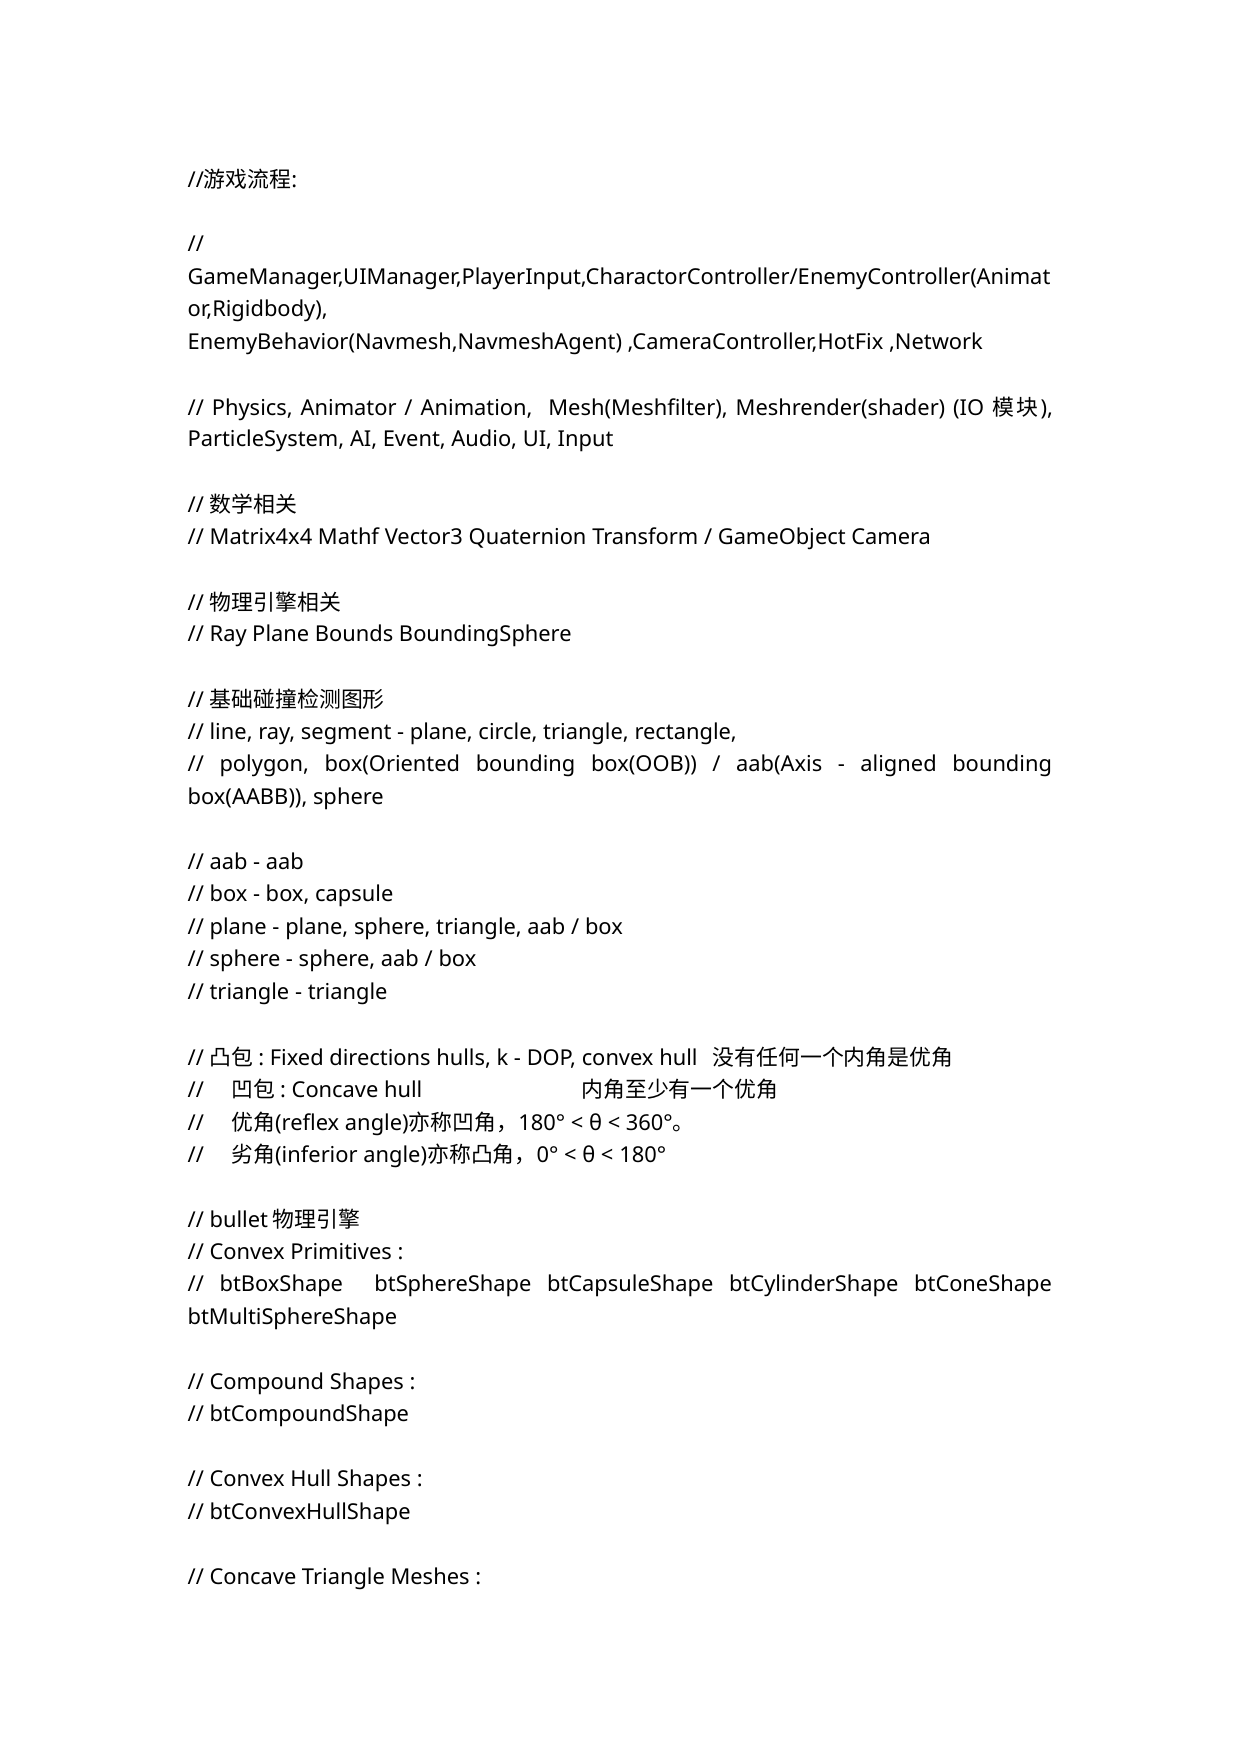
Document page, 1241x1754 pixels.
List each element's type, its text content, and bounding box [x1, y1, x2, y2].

text // Ray Plane Bounds BoundingSphere [187, 617, 1053, 649]
text // GameManager,UIManager,PlayerInput,CharactorController/EnemyController(Animator,Rigidbody), EnemyBehavior(Navmesh,NavmeshAgent) ,CameraController,HotFix ,Network [187, 227, 1053, 357]
text // 凹包 : Concave hull 内角至少有一个优角 [187, 1072, 1053, 1104]
text // bullet物理引擎 [187, 1202, 1053, 1234]
text // 凸包 : Fixed directions hulls, k - DOP, convex hull 没有任何一个内角是优角 [187, 1039, 1053, 1072]
text // 劣角(inferior angle)亦称凸角，0° < θ < 180° [187, 1137, 1053, 1169]
text // btConvexHullShape [187, 1494, 1053, 1527]
text // polygon, box(Oriented bounding box(OOB)) / aab(Axis - aligned bounding box(AABB)), sphere [187, 747, 1053, 812]
text // 优角(reflex angle)亦称凹角，180° < θ < 360°。 [187, 1104, 1053, 1137]
text // aab - aab [187, 844, 1053, 877]
text // 物理引擎相关 [187, 584, 1053, 617]
text // Convex Hull Shapes : [187, 1462, 1053, 1494]
text // Compound Shapes : [187, 1364, 1053, 1397]
text // Concave Triangle Meshes : [187, 1559, 1053, 1592]
text // line, ray, segment - plane, circle, triangle, rectangle, [187, 714, 1053, 747]
text // btBoxShape btSphereShape btCapsuleShape btCylinderShape btConeShape btMultiSphereShape [187, 1267, 1053, 1332]
text // Matrix4x4 Mathf Vector3 Quaternion Transform / GameObject Camera [187, 519, 1053, 552]
text // 数学相关 [187, 487, 1053, 519]
text // Convex Primitives : [187, 1234, 1053, 1267]
text //游戏流程: [187, 162, 1053, 194]
text // box - box, capsule [187, 877, 1053, 909]
text // 基础碰撞检测图形 [187, 682, 1053, 714]
text // triangle - triangle [187, 974, 1053, 1007]
text // Physics, Animator / Animation, Mesh(Meshfilter), Meshrender(shader) (IO模块), ParticleSystem, AI, Event, Audio, UI, Input [187, 389, 1053, 454]
text // plane - plane, sphere, triangle, aab / box [187, 909, 1053, 942]
text // sphere - sphere, aab / box [187, 942, 1053, 974]
text // btCompoundShape [187, 1397, 1053, 1429]
